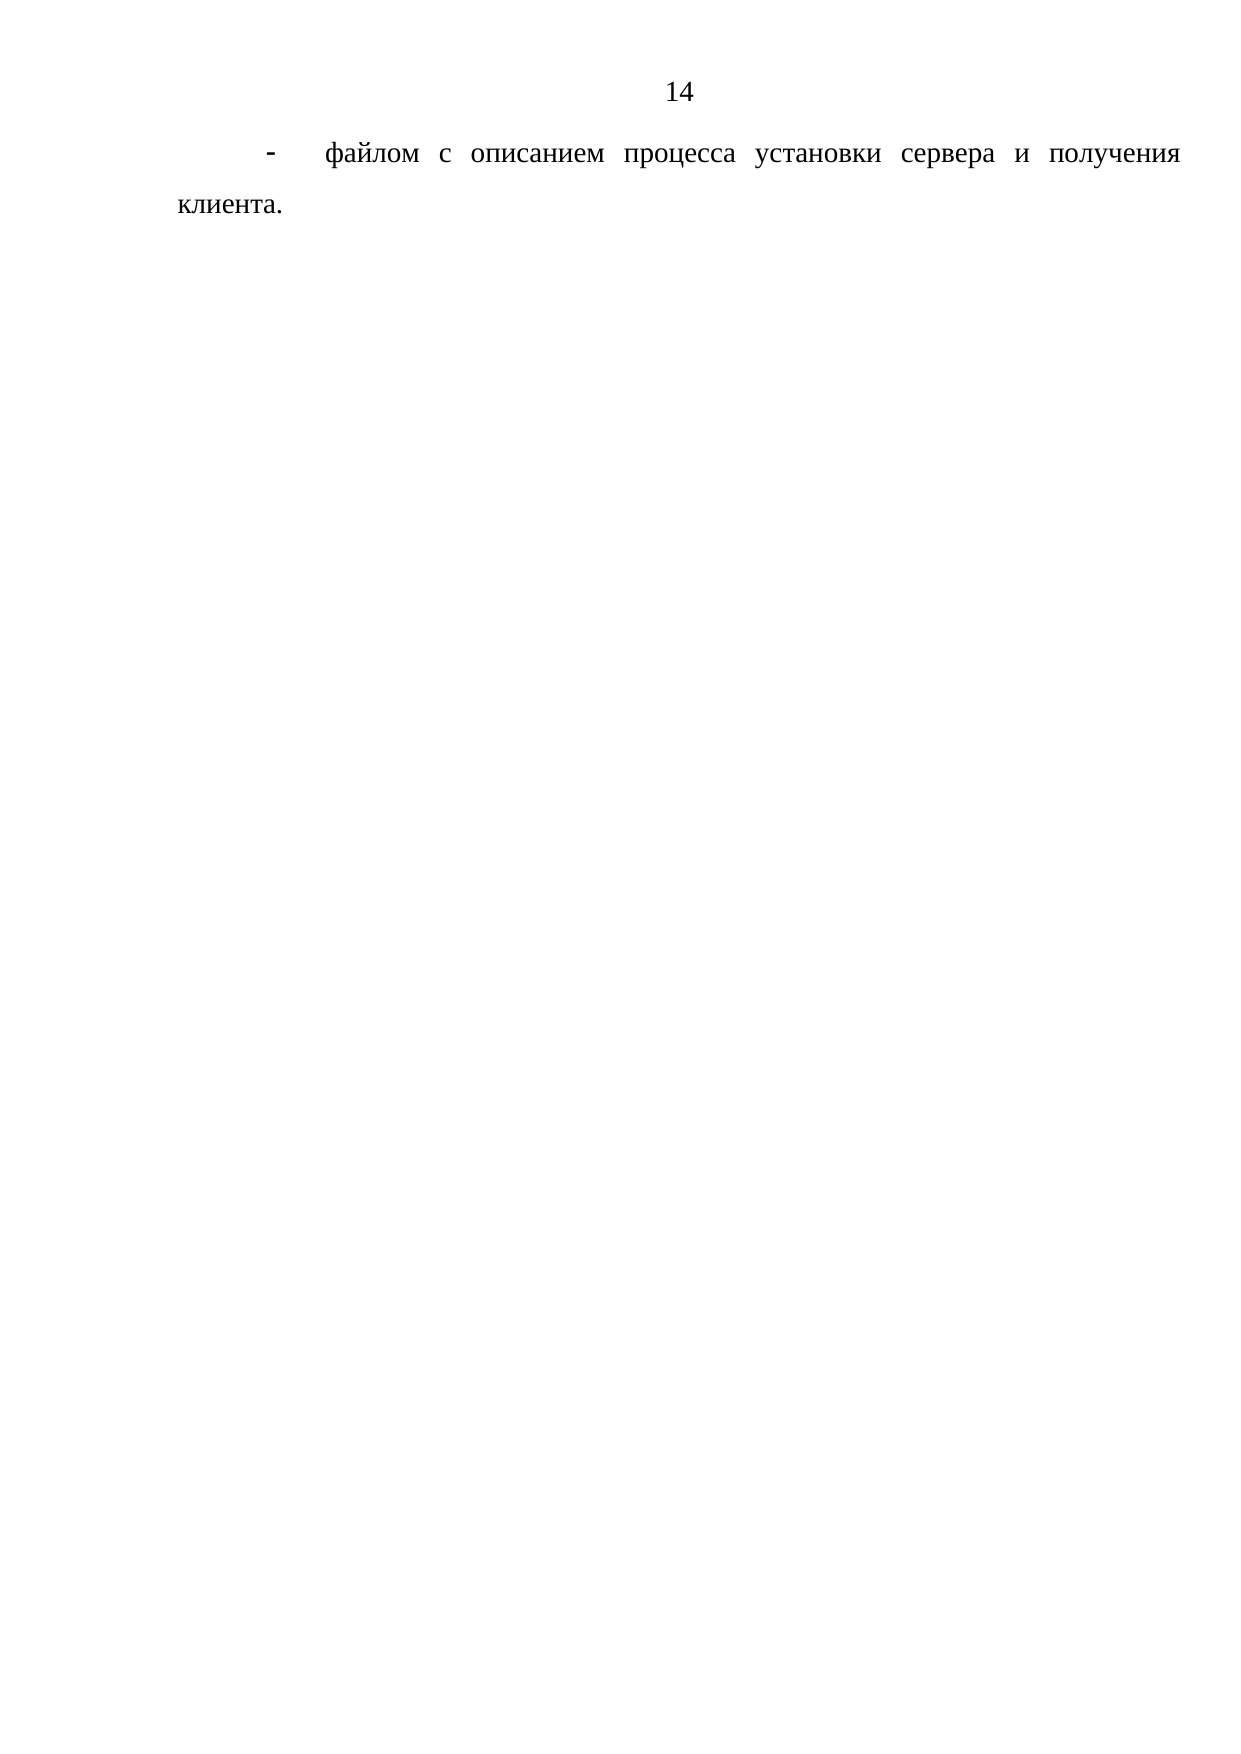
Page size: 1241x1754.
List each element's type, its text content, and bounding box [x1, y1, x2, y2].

list файлом с описанием процесса установки сервера и получения клиента. [177, 135, 1181, 219]
